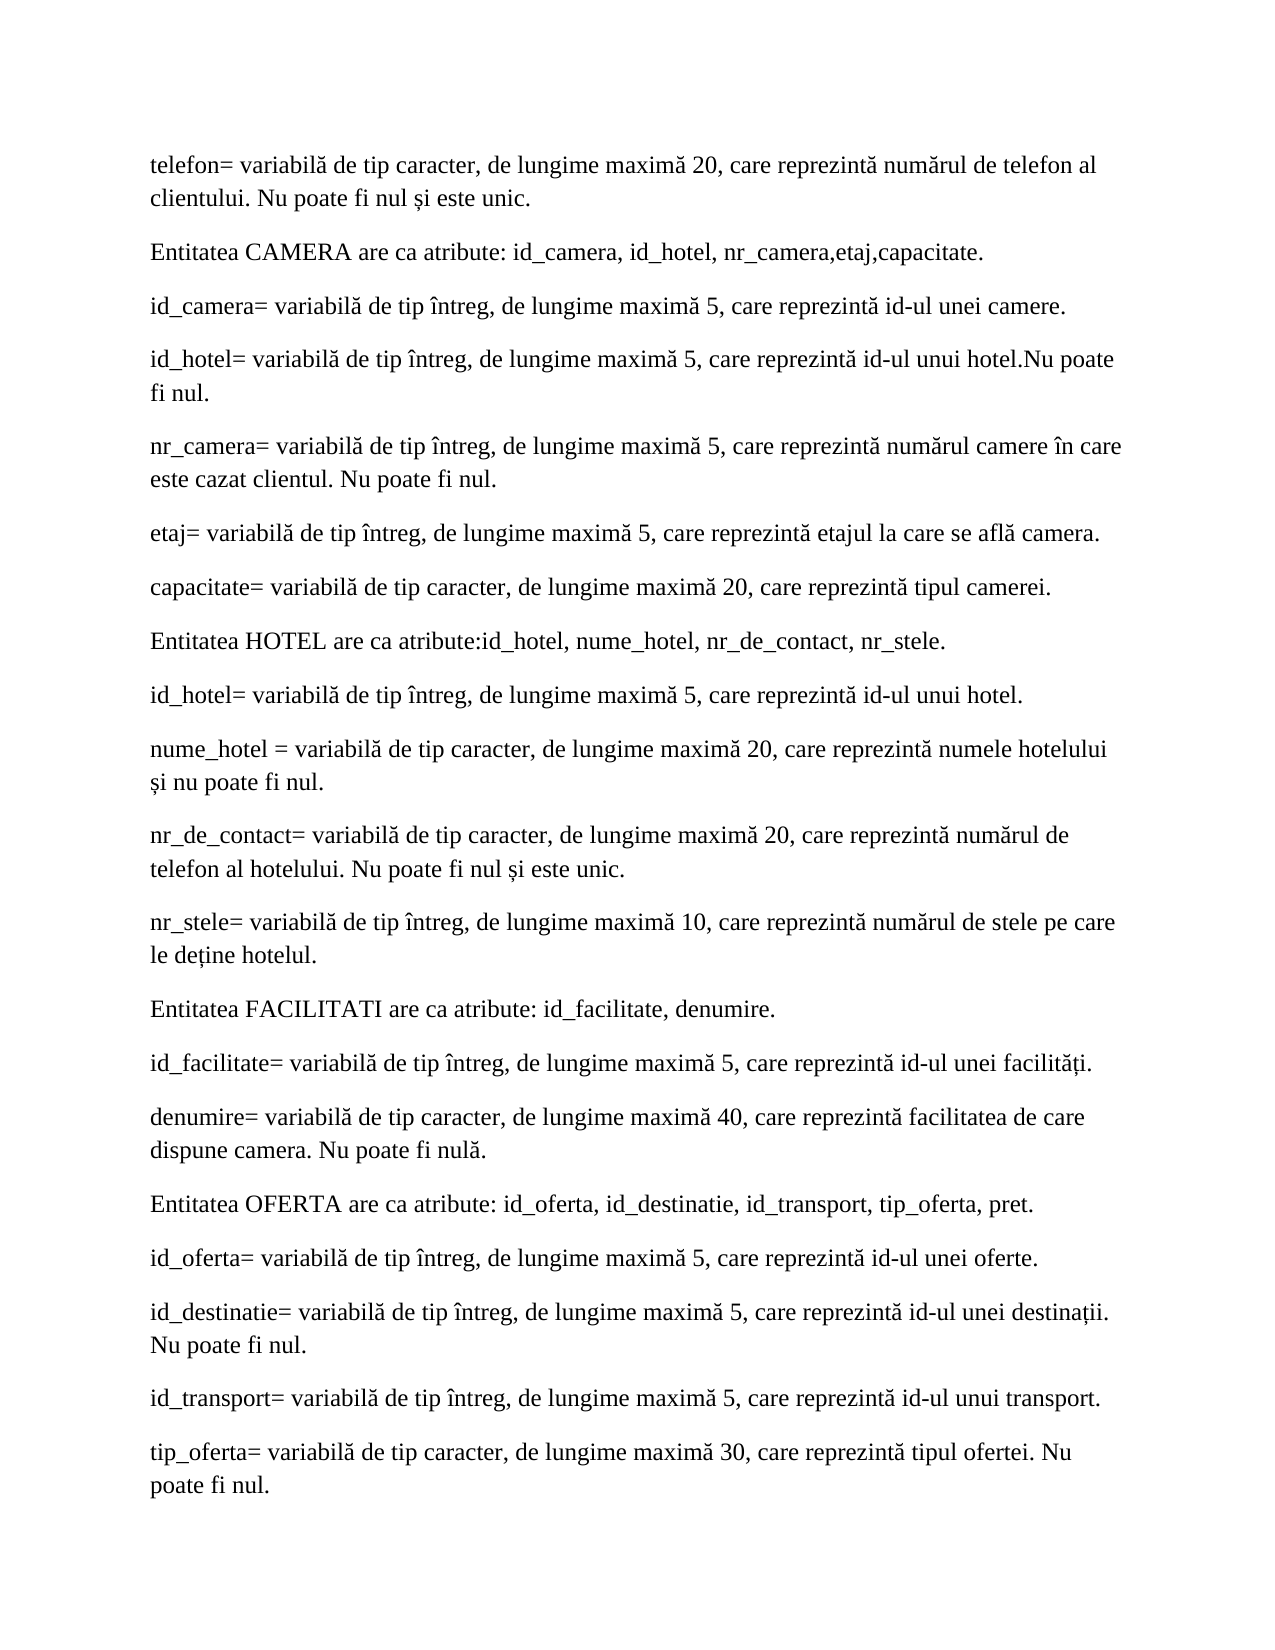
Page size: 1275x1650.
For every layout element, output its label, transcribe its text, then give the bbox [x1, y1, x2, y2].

text denumire= variabilă de tip caracter, de lungime maximă 40, care reprezintă facilitatea de care dispune camera. Nu poate fi nulă. [150, 1102, 1125, 1164]
text Entitatea CAMERA are ca atribute: id_camera, id_hotel, nr_camera,etaj,capacitate. [150, 237, 1125, 266]
text nume_hotel = variabilă de tip caracter, de lungime maximă 20, care reprezintă numele hotelului și nu poate fi nul. [150, 734, 1125, 796]
text id_transport= variabilă de tip întreg, de lungime maximă 5, care reprezintă id-ul unui transport. [150, 1383, 1125, 1412]
text nr_de_contact= variabilă de tip caracter, de lungime maximă 20, care reprezintă numărul de telefon al hotelului. Nu poate fi nul și este unic. [150, 821, 1125, 882]
text Entitatea OFERTA are ca atribute: id_oferta, id_destinatie, id_transport, tip_oferta, pret. [150, 1189, 1125, 1218]
text nr_stele= variabilă de tip întreg, de lungime maximă 10, care reprezintă numărul de stele pe care le deține hotelul. [150, 907, 1125, 969]
text id_hotel= variabilă de tip întreg, de lungime maximă 5, care reprezintă id-ul unui hotel.Nu poate fi nul. [150, 344, 1125, 406]
text tip_oferta= variabilă de tip caracter, de lungime maximă 30, care reprezintă tipul ofertei. Nu poate fi nul. [150, 1437, 1125, 1499]
text nr_camera= variabilă de tip întreg, de lungime maximă 5, care reprezintă numărul camere în care este cazat clientul. Nu poate fi nul. [150, 431, 1125, 493]
text capacitate= variabilă de tip caracter, de lungime maximă 20, care reprezintă tipul camerei. [150, 572, 1125, 601]
text etaj= variabilă de tip întreg, de lungime maximă 5, care reprezintă etajul la care se află camera. [150, 518, 1125, 547]
text id_hotel= variabilă de tip întreg, de lungime maximă 5, care reprezintă id-ul unui hotel. [150, 680, 1125, 709]
text Entitatea HOTEL are ca atribute:id_hotel, nume_hotel, nr_de_contact, nr_stele. [150, 626, 1125, 655]
text telefon= variabilă de tip caracter, de lungime maximă 20, care reprezintă numărul de telefon al clientului. Nu poate fi nul și este unic. [150, 150, 1125, 212]
text id_oferta= variabilă de tip întreg, de lungime maximă 5, care reprezintă id-ul unei oferte. [150, 1243, 1125, 1272]
text id_facilitate= variabilă de tip întreg, de lungime maximă 5, care reprezintă id-ul unei facilități. [150, 1048, 1125, 1077]
text id_destinatie= variabilă de tip întreg, de lungime maximă 5, care reprezintă id-ul unei destinații. Nu poate fi nul. [150, 1297, 1125, 1358]
text id_camera= variabilă de tip întreg, de lungime maximă 5, care reprezintă id-ul unei camere. [150, 291, 1125, 319]
text Entitatea FACILITATI are ca atribute: id_facilitate, denumire. [150, 994, 1125, 1023]
